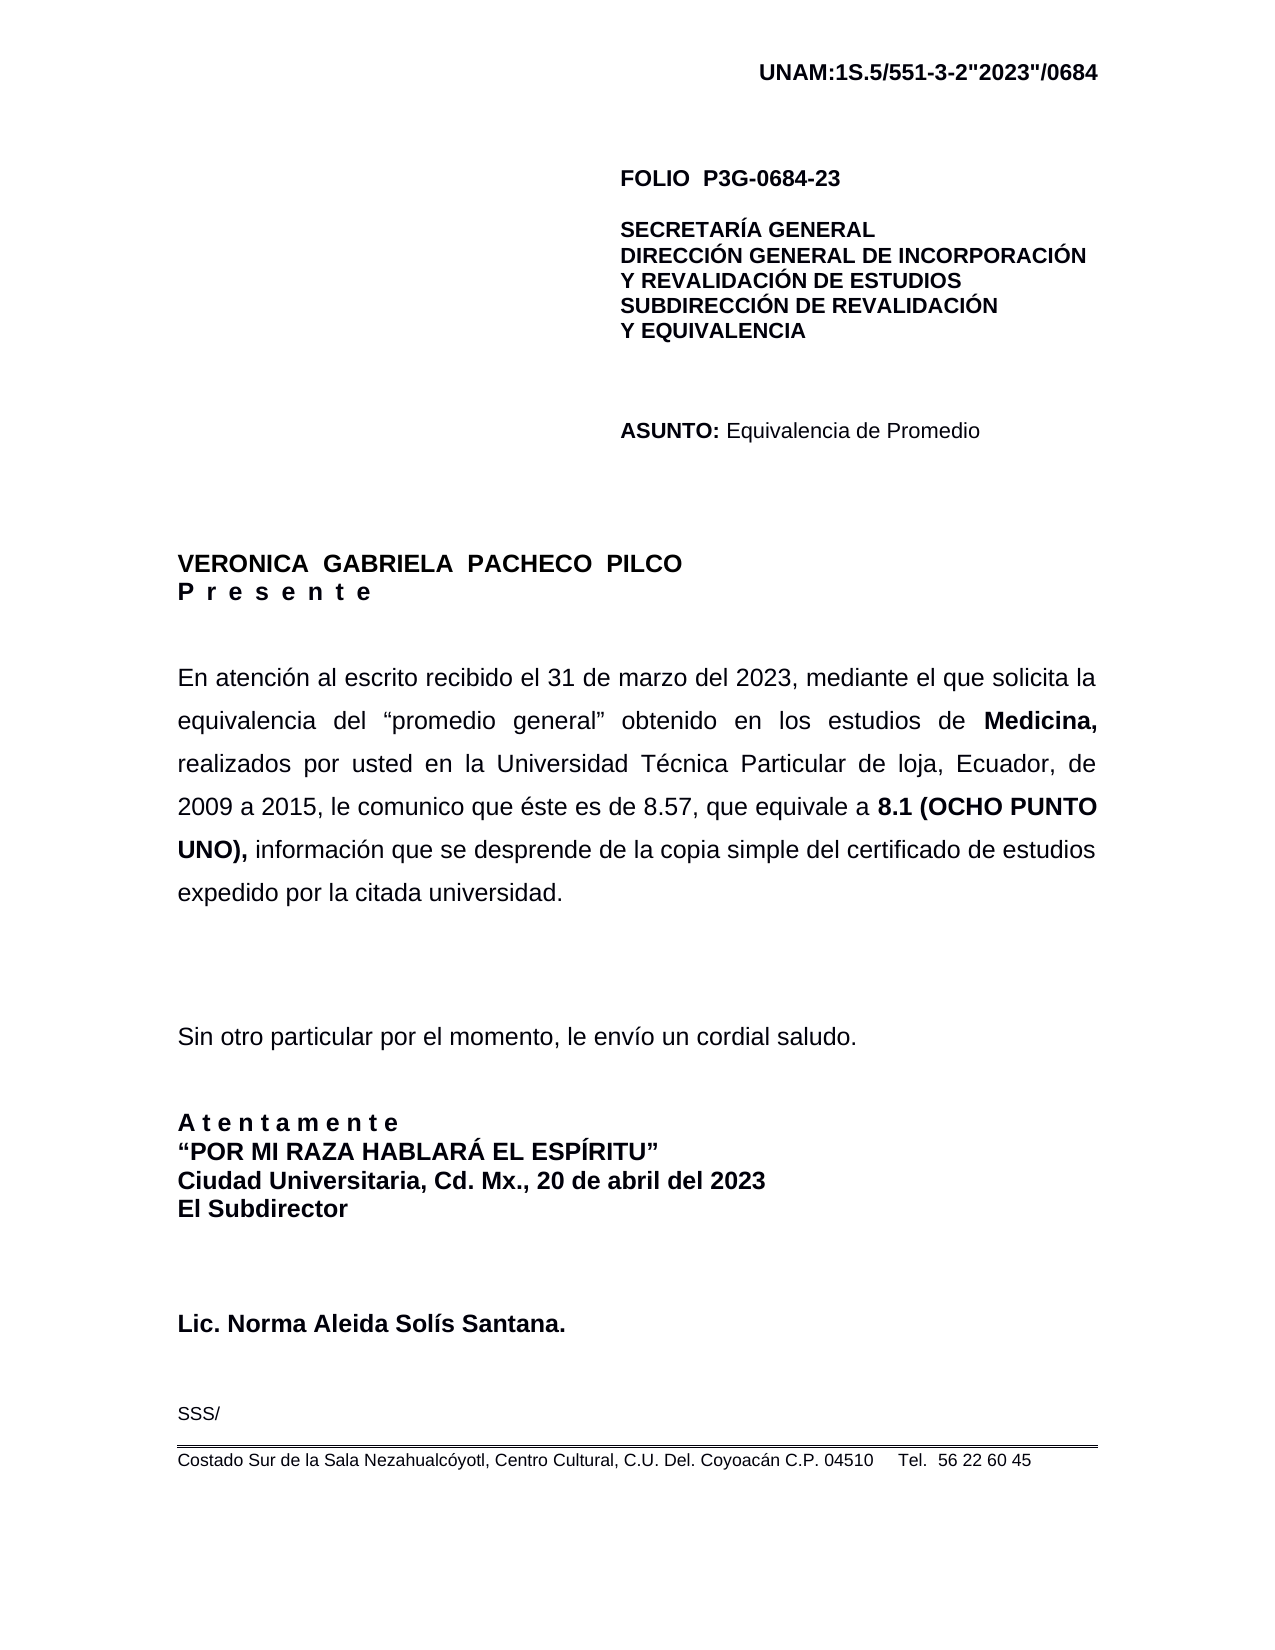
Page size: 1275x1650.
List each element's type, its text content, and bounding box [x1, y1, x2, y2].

text UNAM:1S.5/551-3-2"2023"/0684 [646, 59, 1098, 86]
subtitle El Subdirector [177, 1194, 1093, 1223]
text SUBDIRECCIÓN DE REVALIDACIÓN [620, 293, 1098, 318]
text “POR MI RAZA HABLARÁ EL ESPÍRITU” [177, 1137, 1093, 1166]
text FOLIO P3G-0684-23 [620, 164, 1098, 191]
text Lic. Norma Aleida Solís Santana. [177, 1309, 1098, 1338]
text Y EQUIVALENCIA [620, 318, 1098, 343]
text Sin otro particular por el momento, le envío un cordial saludo. [177, 1022, 1092, 1051]
text VERONICA GABRIELA PACHECO PILCO [177, 549, 1098, 577]
text Y REVALIDACIÓN DE ESTUDIOS [620, 268, 1098, 293]
text SSS/ [177, 1403, 1098, 1424]
text Presente [177, 577, 1098, 606]
text Ciudad Universitaria, Cd. Mx., 20 de abril del 2023 [177, 1166, 1093, 1194]
text SECRETARÍA GENERAL [620, 217, 1098, 242]
text Costado Sur de la Sala Nezahualcóyotl, Centro Cultural, C.U. Del. Coyoacán C.P. 04510 Tel. 56 22 60 45 [177, 1448, 1098, 1470]
text DIRECCIÓN GENERAL DE INCORPORACIÓN [620, 242, 1098, 268]
text En atención al escrito recibido el 31 de marzo del 2023, mediante el que solicita la equivalencia del “promedio general” obtenido en los estudios de Medicina, realizados por usted en la Universidad Técnica Particular de loja, Ecuador, de 2009 a 2015, le comunico que éste es de 8.57, que equivale a 8.1 (OCHO PUNTO UNO), información que se desprende de la copia simple del certificado de estudios expedido por la citada universidad. [177, 662, 1098, 907]
text ASUNTO: Equivalencia de Promedio [620, 418, 1098, 443]
subtitle A t e n t a m e n t e [177, 1108, 1093, 1137]
